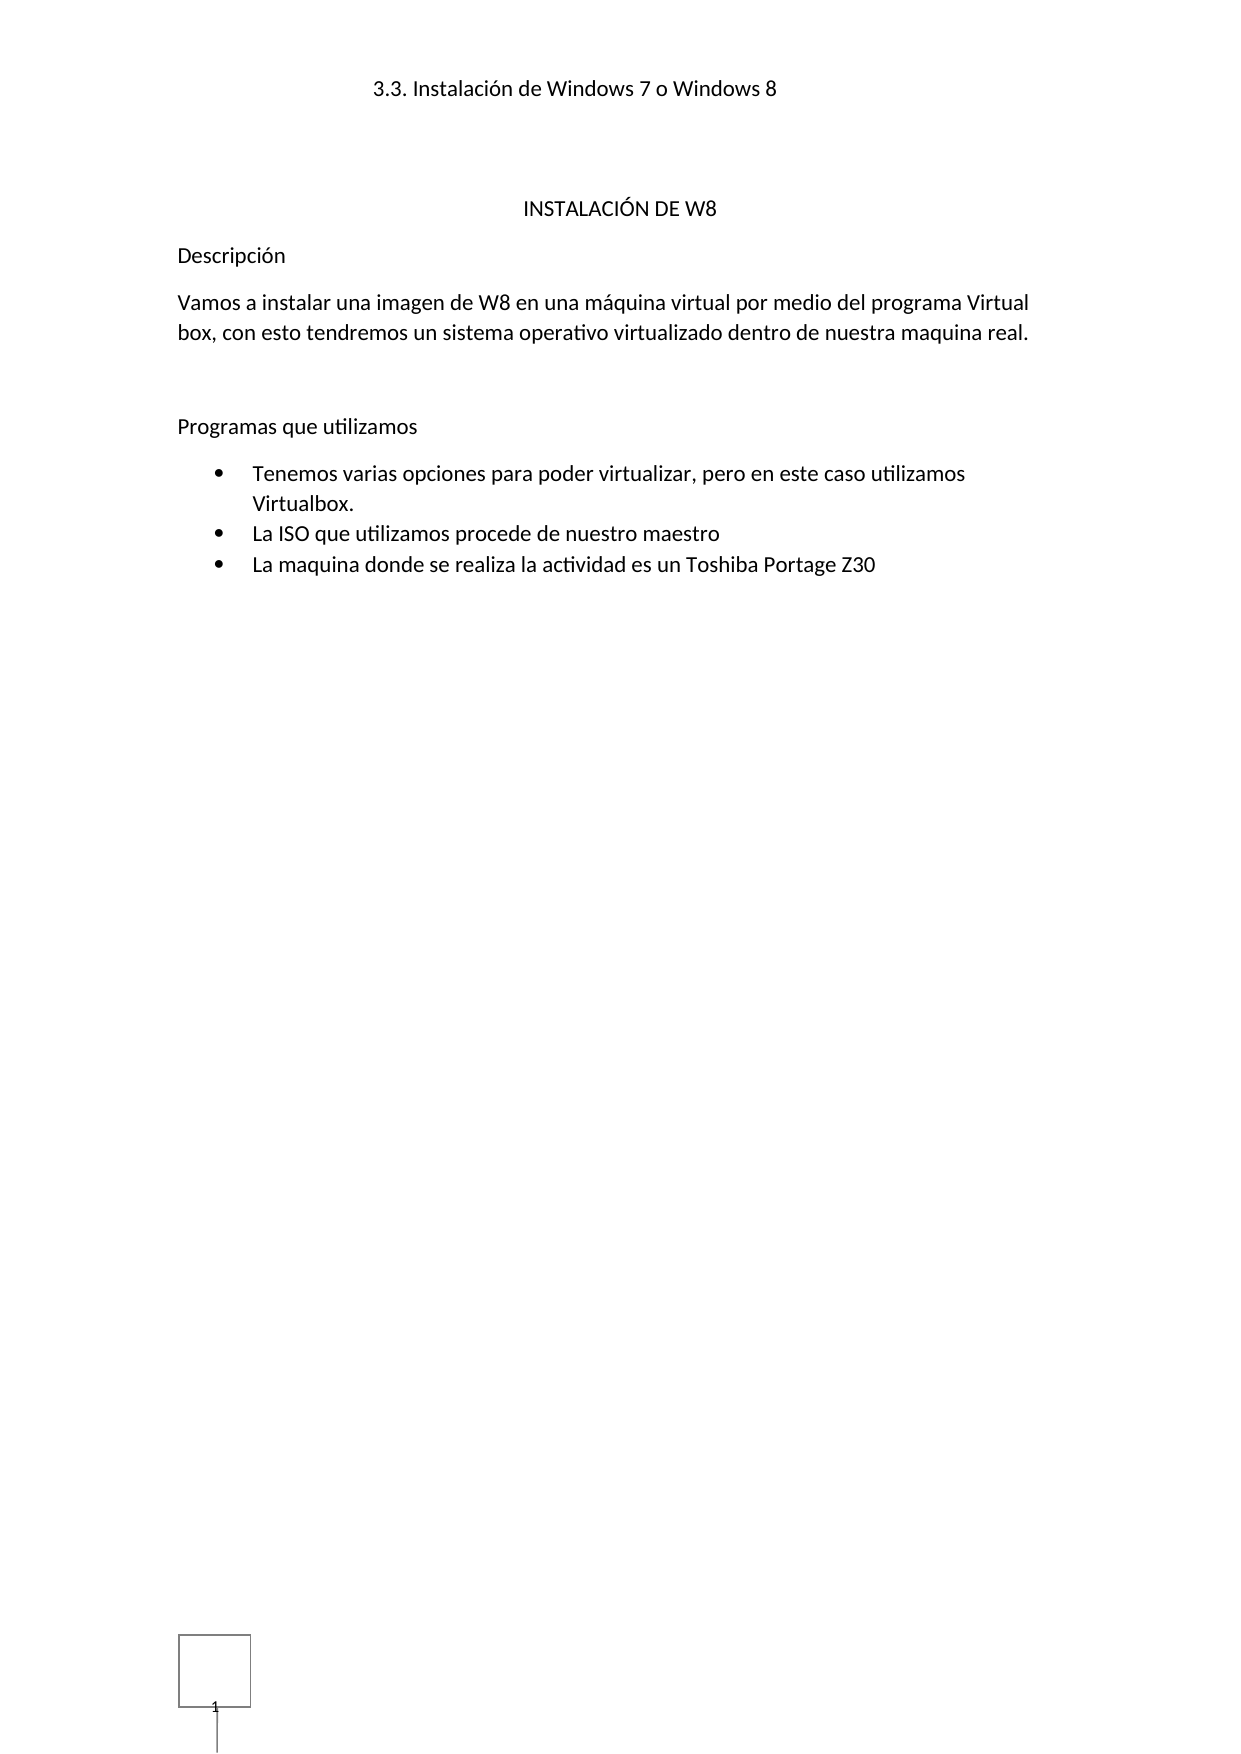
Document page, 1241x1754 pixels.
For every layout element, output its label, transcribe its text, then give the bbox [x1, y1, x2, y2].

list La maquina donde se realiza la actividad es un Toshiba Portage Z30 [215, 550, 1063, 578]
text Vamos a instalar una imagen de W8 en una máquina virtual por medio del programa Virtual box, con esto tendremos un sistema operativo virtualizado dentro de nuestra maquina real. [177, 288, 1063, 346]
text Descripción [177, 241, 1063, 269]
list Tenemos varias opciones para poder virtualizar, pero en este caso utilizamos Virtualbox. [215, 459, 1063, 517]
text INSTALACIÓN DE W8 [177, 194, 1063, 222]
text Programas que utilizamos [177, 412, 1063, 440]
list La ISO que utilizamos procede de nuestro maestro [215, 519, 1063, 547]
